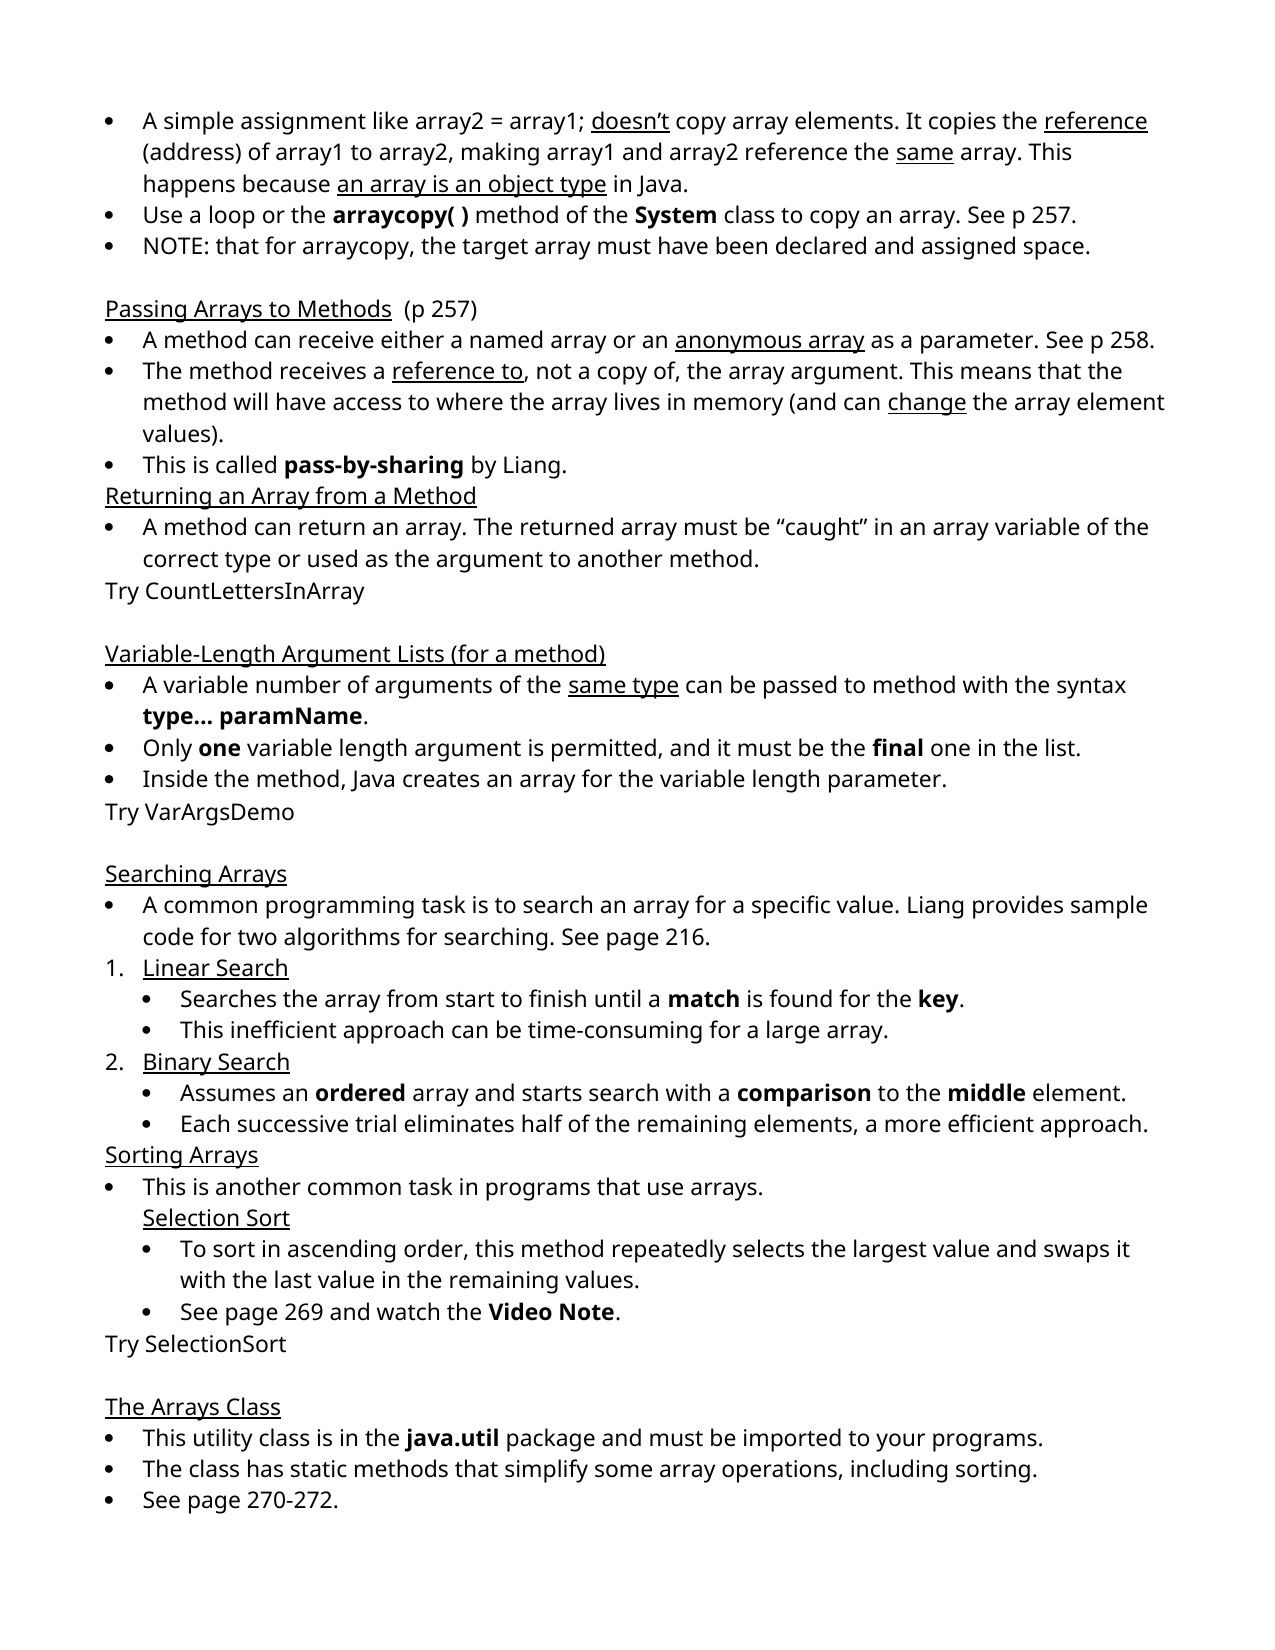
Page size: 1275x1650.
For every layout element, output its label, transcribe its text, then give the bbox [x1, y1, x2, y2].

list Assumes an ordered array and starts search with a comparison to the middle element. [142, 1077, 1170, 1108]
list Binary Search [105, 1045, 1170, 1077]
text Returning an Array from a Method [105, 480, 1170, 511]
text Passing Arrays to Methods (p 257) [105, 292, 1170, 324]
list A simple assignment like array2 = array1; doesn’t copy array elements. It copies the reference (address) of array1 to array2, making array1 and array2 reference the same array. This happens because an array is an object type in Java. [105, 105, 1170, 199]
list This is another common task in programs that use arrays. [105, 1170, 1170, 1202]
list A variable number of arguments of the same type can be passed to method with the syntax type… paramName. [105, 669, 1170, 731]
text Variable-Length Argument Lists (for a method) [105, 638, 1170, 669]
text Try VarArgsDemo [105, 795, 1172, 827]
list The class has static methods that simplify some array operations, including sorting. [105, 1453, 1170, 1484]
list A method can receive either a named array or an anonymous array as a parameter. See p 258. [105, 324, 1170, 355]
list Each successive trial eliminates half of the remaining elements, a more efficient approach. [142, 1108, 1170, 1139]
list This inefficient approach can be time-consuming for a large array. [142, 1014, 1170, 1045]
list Searches the array from start to finish until a match is found for the key. [142, 983, 1170, 1014]
list NOTE: that for arraycopy, the target array must have been declared and assigned space. [105, 230, 1170, 261]
list To sort in ascending order, this method repeatedly selects the largest value and swaps it with the last value in the remaining values. [142, 1233, 1170, 1295]
list Only one variable length argument is permitted, and it must be the final one in the list. [105, 731, 1170, 763]
text Try CountLettersInArray [105, 575, 1172, 606]
list See page 269 and watch the Video Note. [142, 1295, 1170, 1327]
list Use a loop or the arraycopy( ) method of the System class to copy an array. See p 257. [105, 199, 1170, 230]
list A method can return an array. The returned array must be “caught” in an array variable of the correct type or used as the argument to another method. [105, 511, 1170, 574]
list This is called pass-by-sharing by Liang. [105, 449, 1170, 480]
list A common programming task is to search an array for a specific value. Liang provides sample code for two algorithms for searching. See page 216. [105, 889, 1170, 952]
text Sorting Arrays [105, 1139, 1170, 1170]
text Try SelectionSort [105, 1328, 1172, 1359]
list Inside the method, Java creates an array for the variable length parameter. [105, 763, 1170, 794]
list See page 270-272. [105, 1484, 1170, 1516]
list This utility class is in the java.util package and must be imported to your programs. [105, 1422, 1170, 1453]
list The method receives a reference to, not a copy of, the array argument. This means that the method will have access to where the array lives in memory (and can change the array element values). [105, 355, 1170, 449]
text Searching Arrays [105, 858, 1170, 889]
text The Arrays Class [105, 1391, 1170, 1422]
text Selection Sort [142, 1202, 1170, 1233]
list Linear Search [105, 952, 1170, 983]
